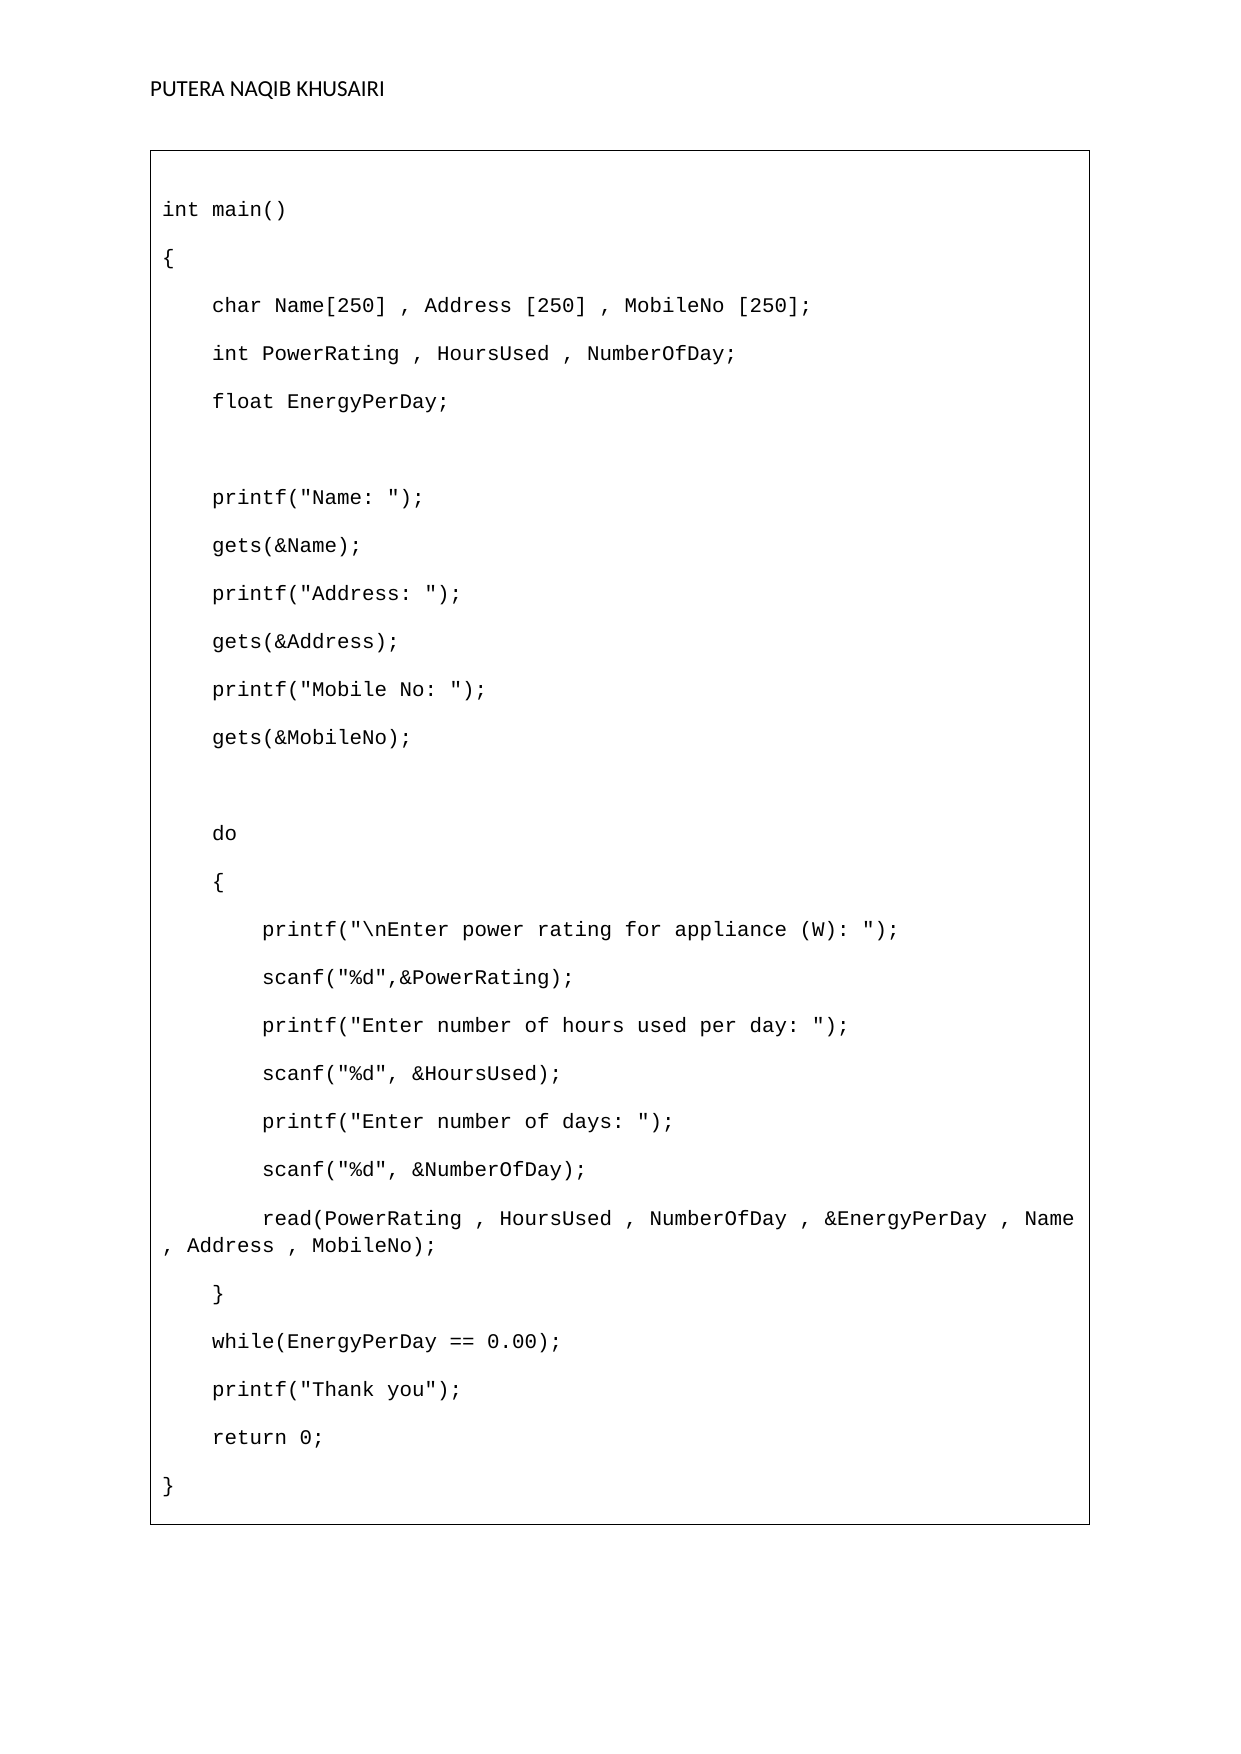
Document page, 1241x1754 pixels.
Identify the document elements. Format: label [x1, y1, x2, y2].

table_header [151, 151, 1089, 1523]
